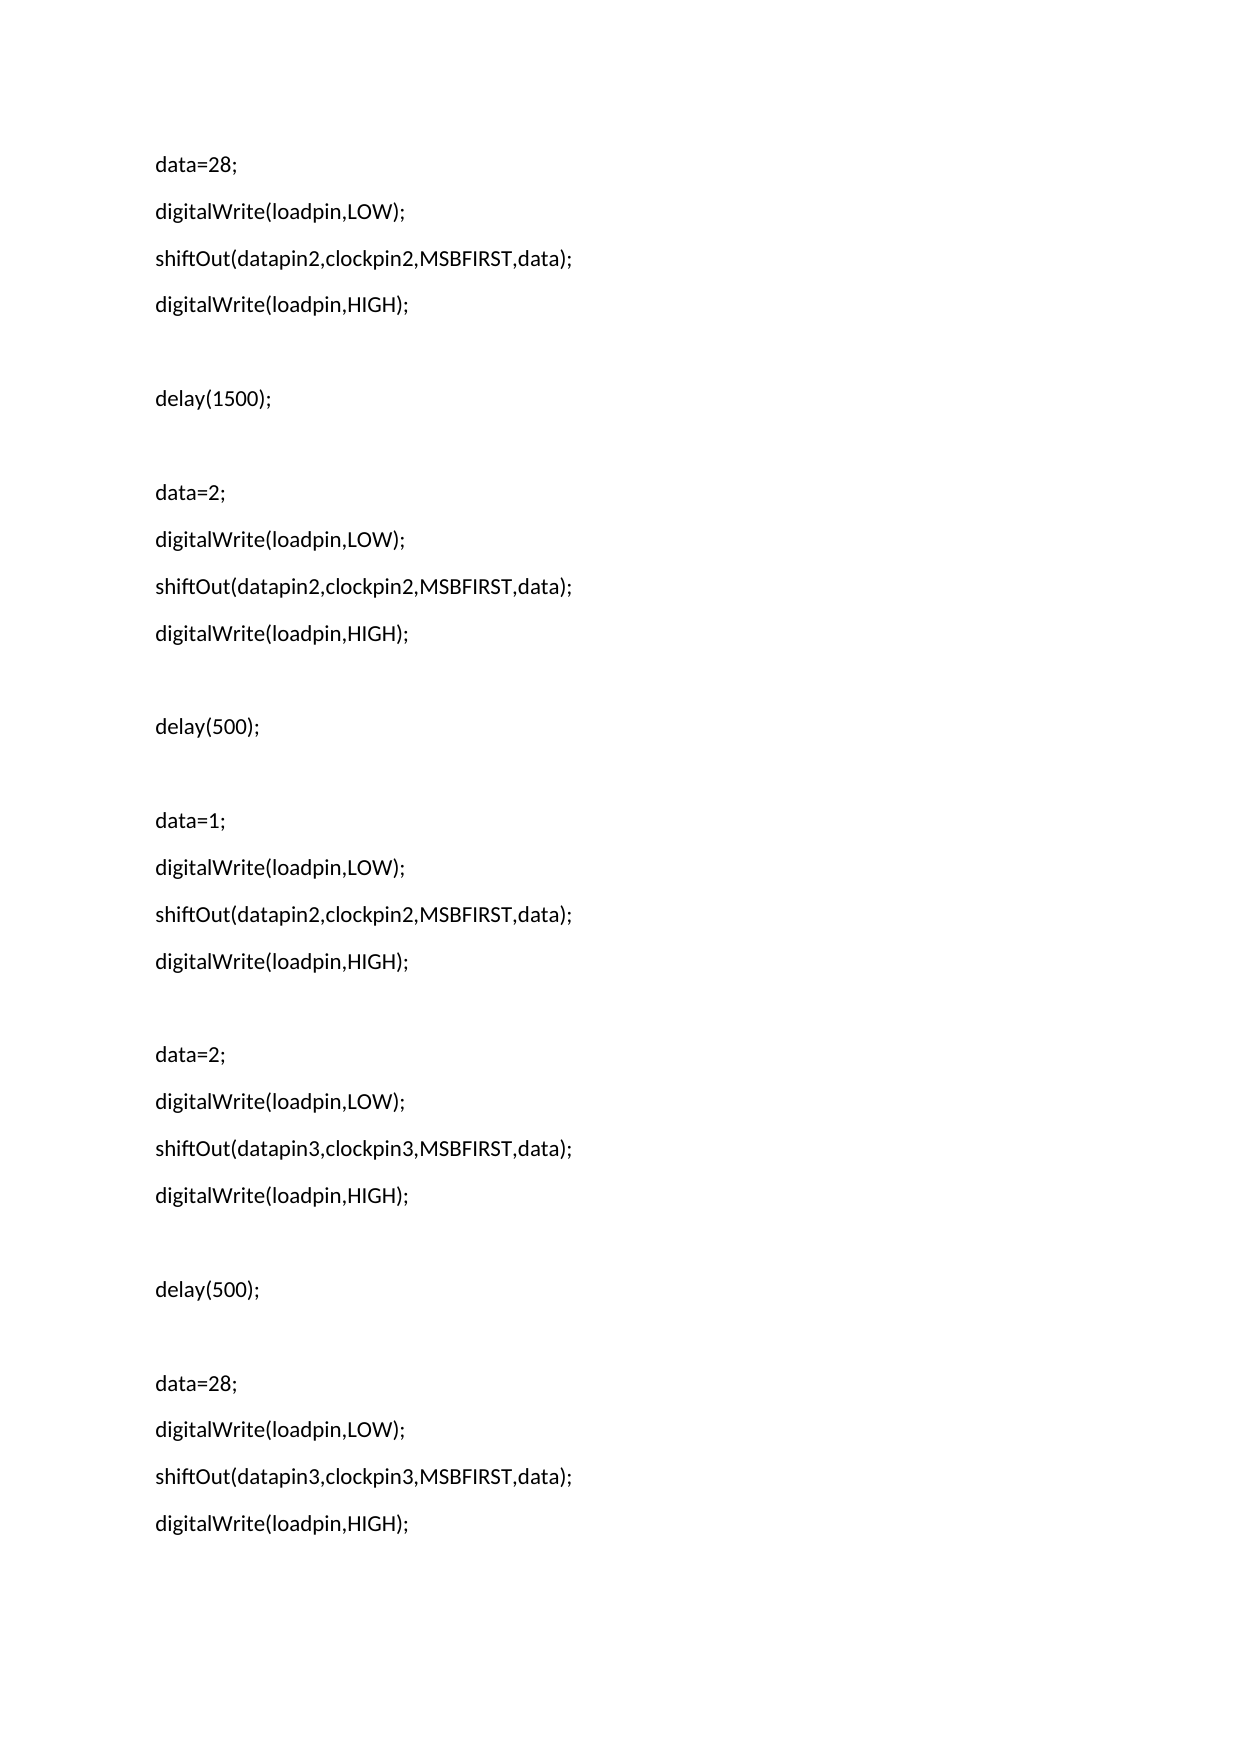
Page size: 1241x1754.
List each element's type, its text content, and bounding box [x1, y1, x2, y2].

text digitalWrite(loadpin,HIGH); [150, 1509, 1090, 1537]
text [150, 244, 1090, 272]
text data=28; [150, 1369, 1090, 1397]
text data=2; [150, 1041, 1090, 1069]
text digitalWrite(loadpin,LOW); [150, 853, 1090, 881]
text shiftOut(datapin3,clockpin3,MSBFIRST,data); [150, 1134, 1090, 1162]
text data=2; [150, 478, 1090, 506]
text data=1; [150, 806, 1090, 834]
text digitalWrite(loadpin,HIGH); [150, 1181, 1090, 1209]
text digitalWrite(loadpin,LOW); [150, 1416, 1090, 1444]
text digitalWrite(loadpin,HIGH); [150, 619, 1090, 647]
text delay(500); [150, 1275, 1090, 1303]
text delay(500); [150, 712, 1090, 741]
text digitalWrite(loadpin,HIGH); [150, 947, 1090, 975]
text delay(1500); [150, 384, 1090, 412]
text digitalWrite(loadpin,LOW); [150, 525, 1090, 553]
text digitalWrite(loadpin,HIGH); [150, 291, 1090, 319]
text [150, 1462, 1090, 1491]
text digitalWrite(loadpin,LOW); [150, 1087, 1090, 1116]
text shiftOut(datapin2,clockpin2,MSBFIRST,data); [150, 900, 1090, 928]
text shiftOut(datapin2,clockpin2,MSBFIRST,data); [150, 572, 1090, 600]
text digitalWrite(loadpin,LOW); [150, 197, 1090, 225]
text data=28; [150, 150, 1090, 178]
